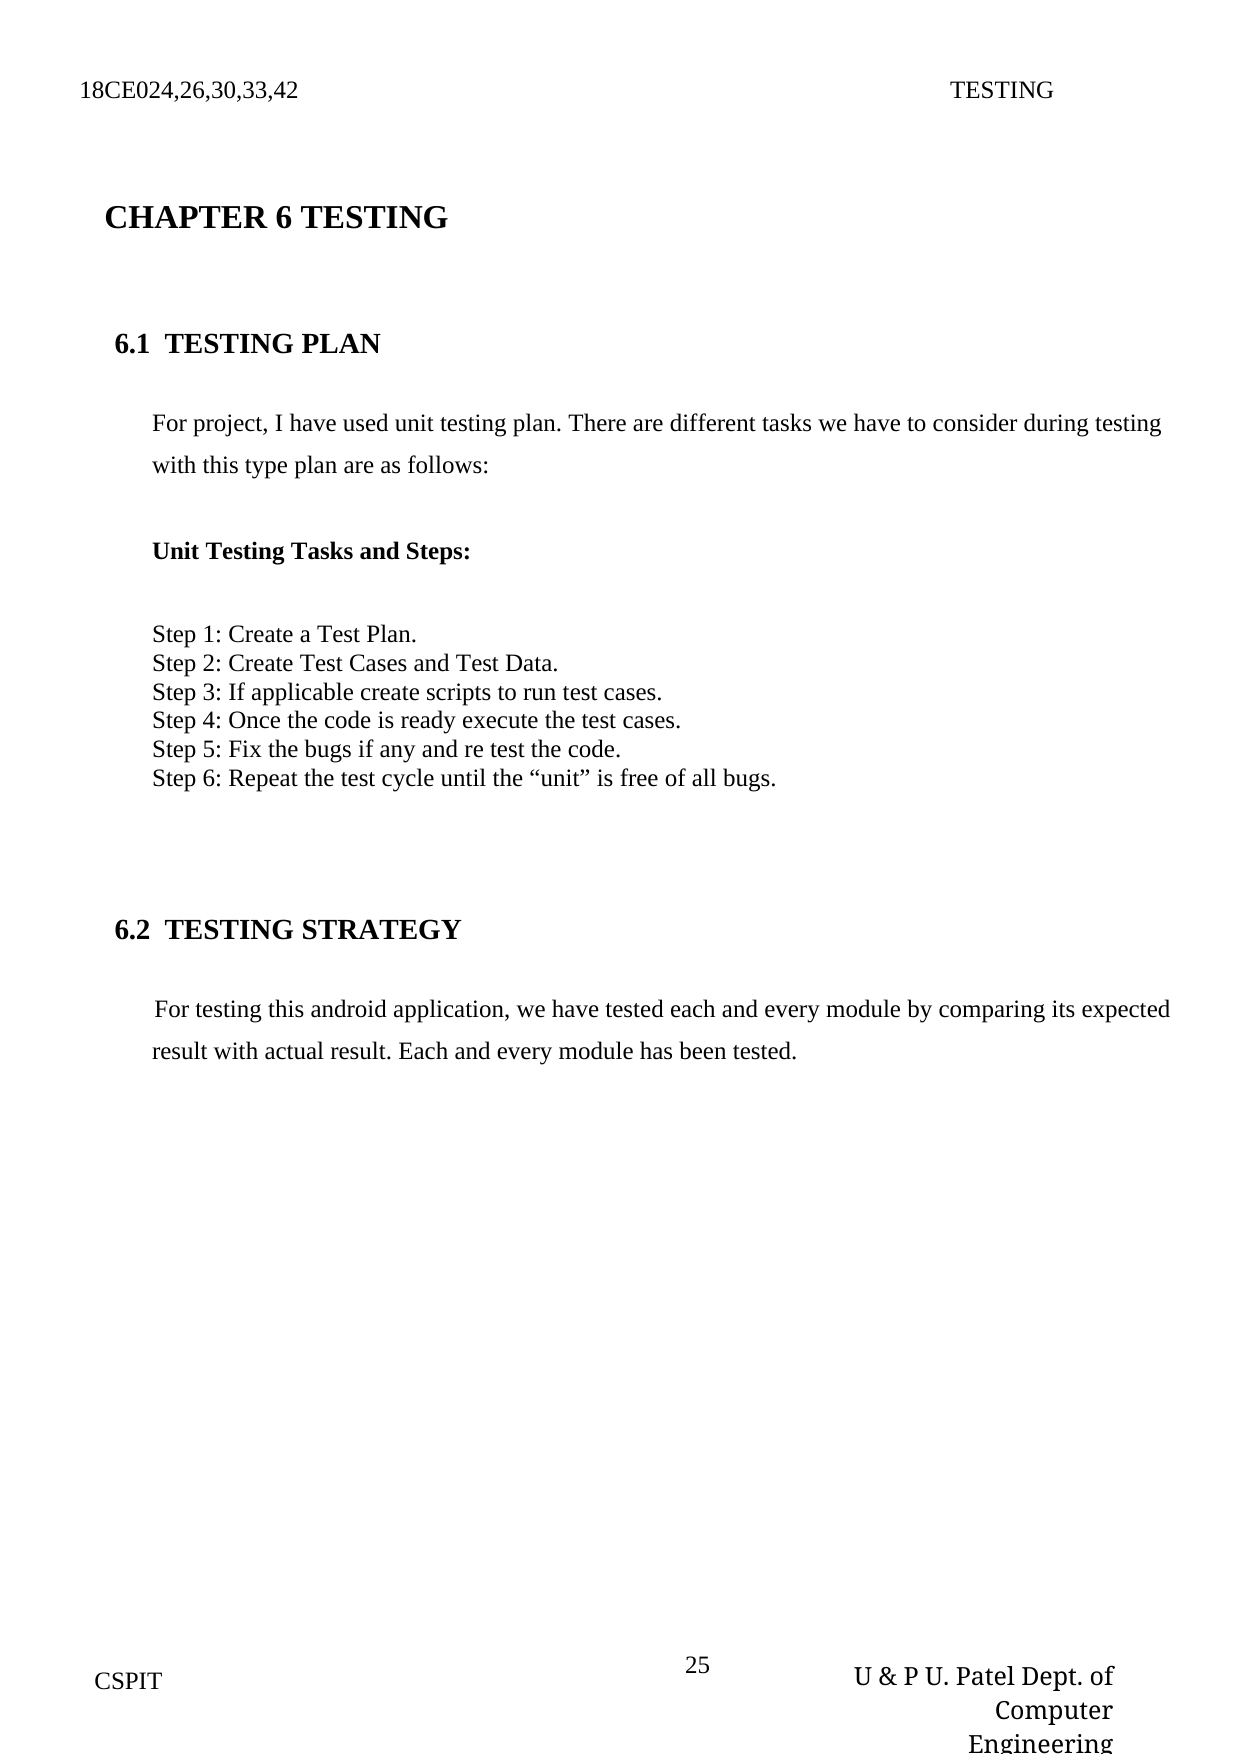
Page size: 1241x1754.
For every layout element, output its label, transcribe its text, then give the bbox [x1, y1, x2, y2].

list TESTING PLAN [114, 326, 1190, 360]
text Step 4: Once the code is ready execute the test cases. [79, 705, 1190, 734]
text Unit Testing Tasks and Steps: [79, 536, 1190, 565]
text For testing this android application, we have tested each and every module by comparing its expected result with actual result. Each and every module has been tested. [152, 994, 1190, 1065]
text Step 2: Create Test Cases and Test Data. [79, 648, 1190, 677]
text Step 1: Create a Test Plan. [79, 619, 1190, 648]
list TESTING STRATEGY [114, 912, 1190, 946]
text Step 5: Fix the bugs if any and re test the code. [79, 734, 1190, 763]
text CHAPTER 6 TESTING [79, 197, 1190, 235]
text Step 3: If applicable create scripts to run test cases. [79, 677, 1190, 705]
text For project, I have used unit testing plan. There are different tasks we have to consider during testing with this type plan are as follows: [152, 408, 1190, 479]
text Step 6: Repeat the test cycle until the “unit” is free of all bugs. [79, 763, 1190, 792]
